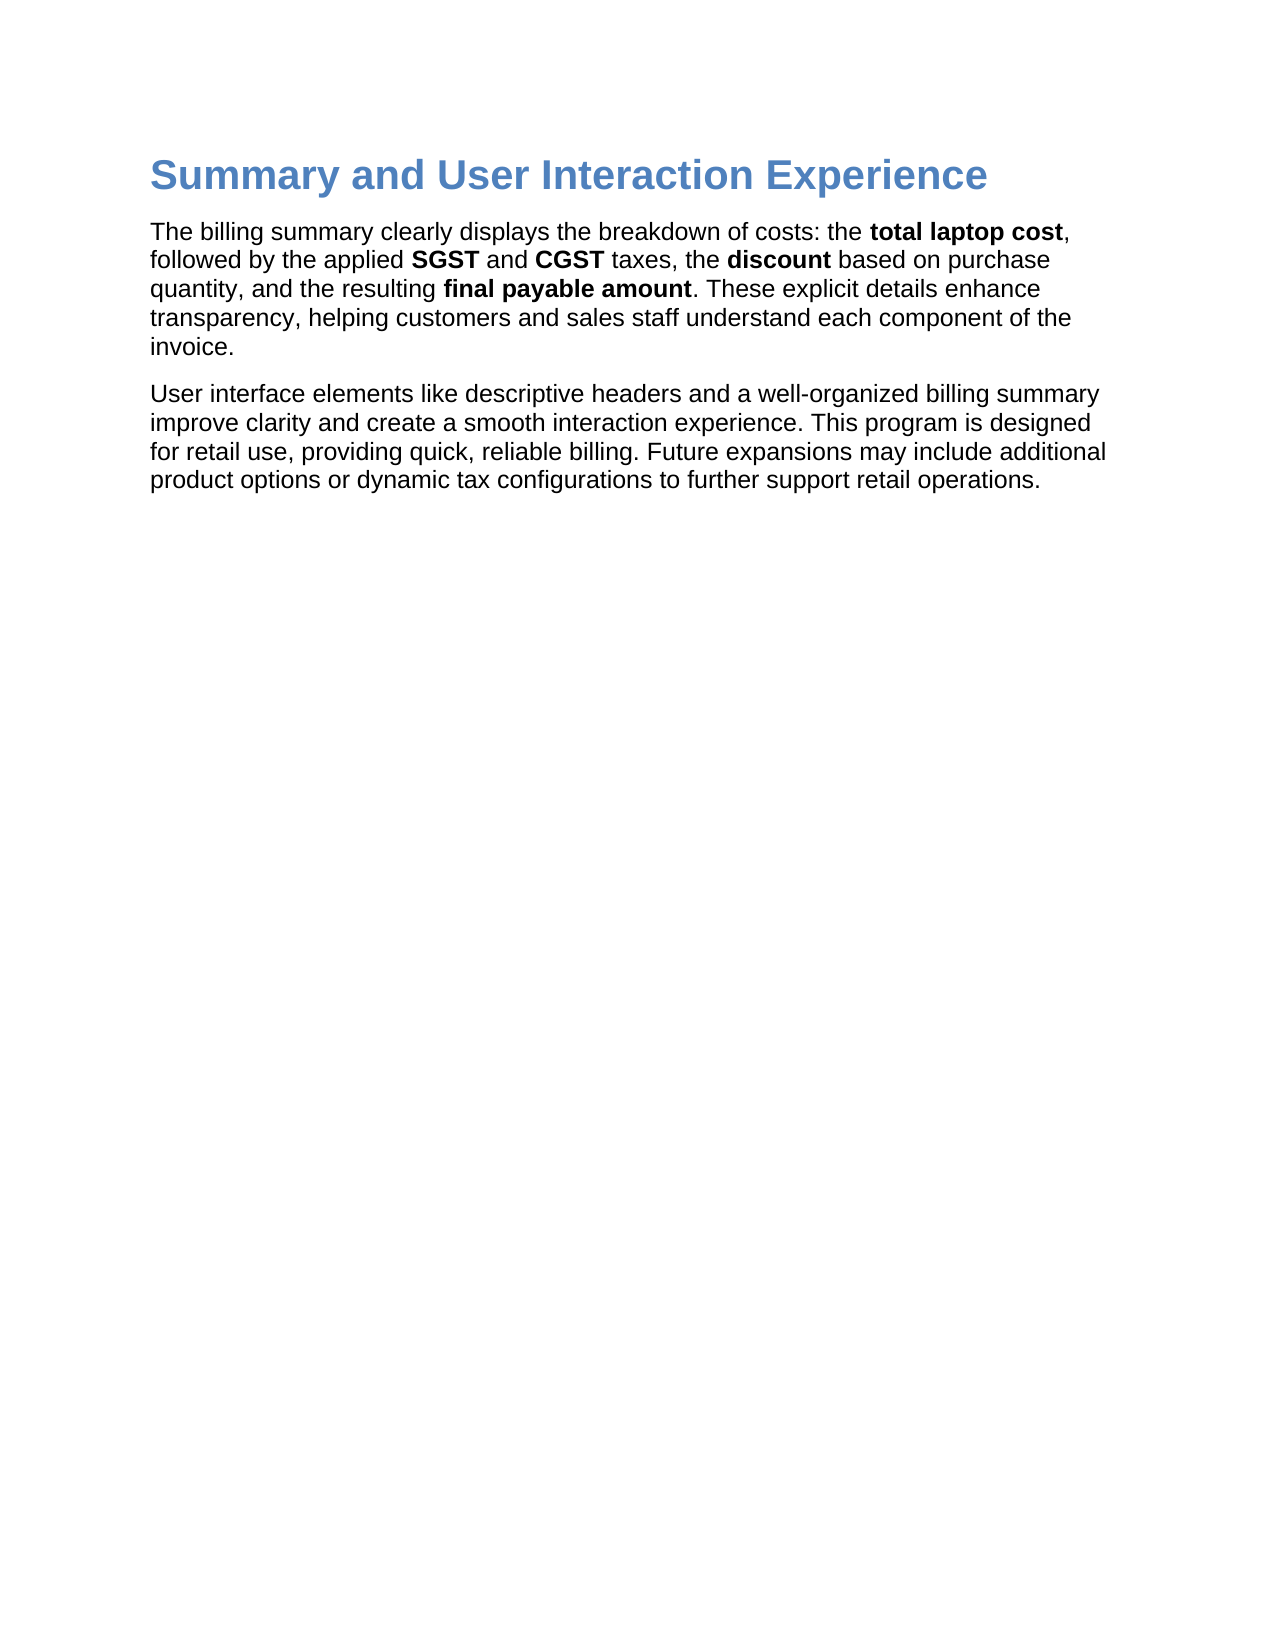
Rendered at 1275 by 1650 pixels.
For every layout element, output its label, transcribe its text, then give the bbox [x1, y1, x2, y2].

text User interface elements like descriptive headers and a well-organized billing summary improve clarity and create a smooth interaction experience. This program is designed for retail use, providing quick, reliable billing. Future expansions may include additional product options or dynamic tax configurations to further support retail operations. [150, 379, 1125, 494]
subtitle Summary and User Interaction Experience [150, 150, 1125, 198]
text The billing summary clearly displays the breakdown of costs: the total laptop cost, followed by the applied SGST and CGST taxes, the discount based on purchase quantity, and the resulting final payable amount. These explicit details enhance transparency, helping customers and sales staff understand each component of the invoice. [150, 217, 1125, 360]
